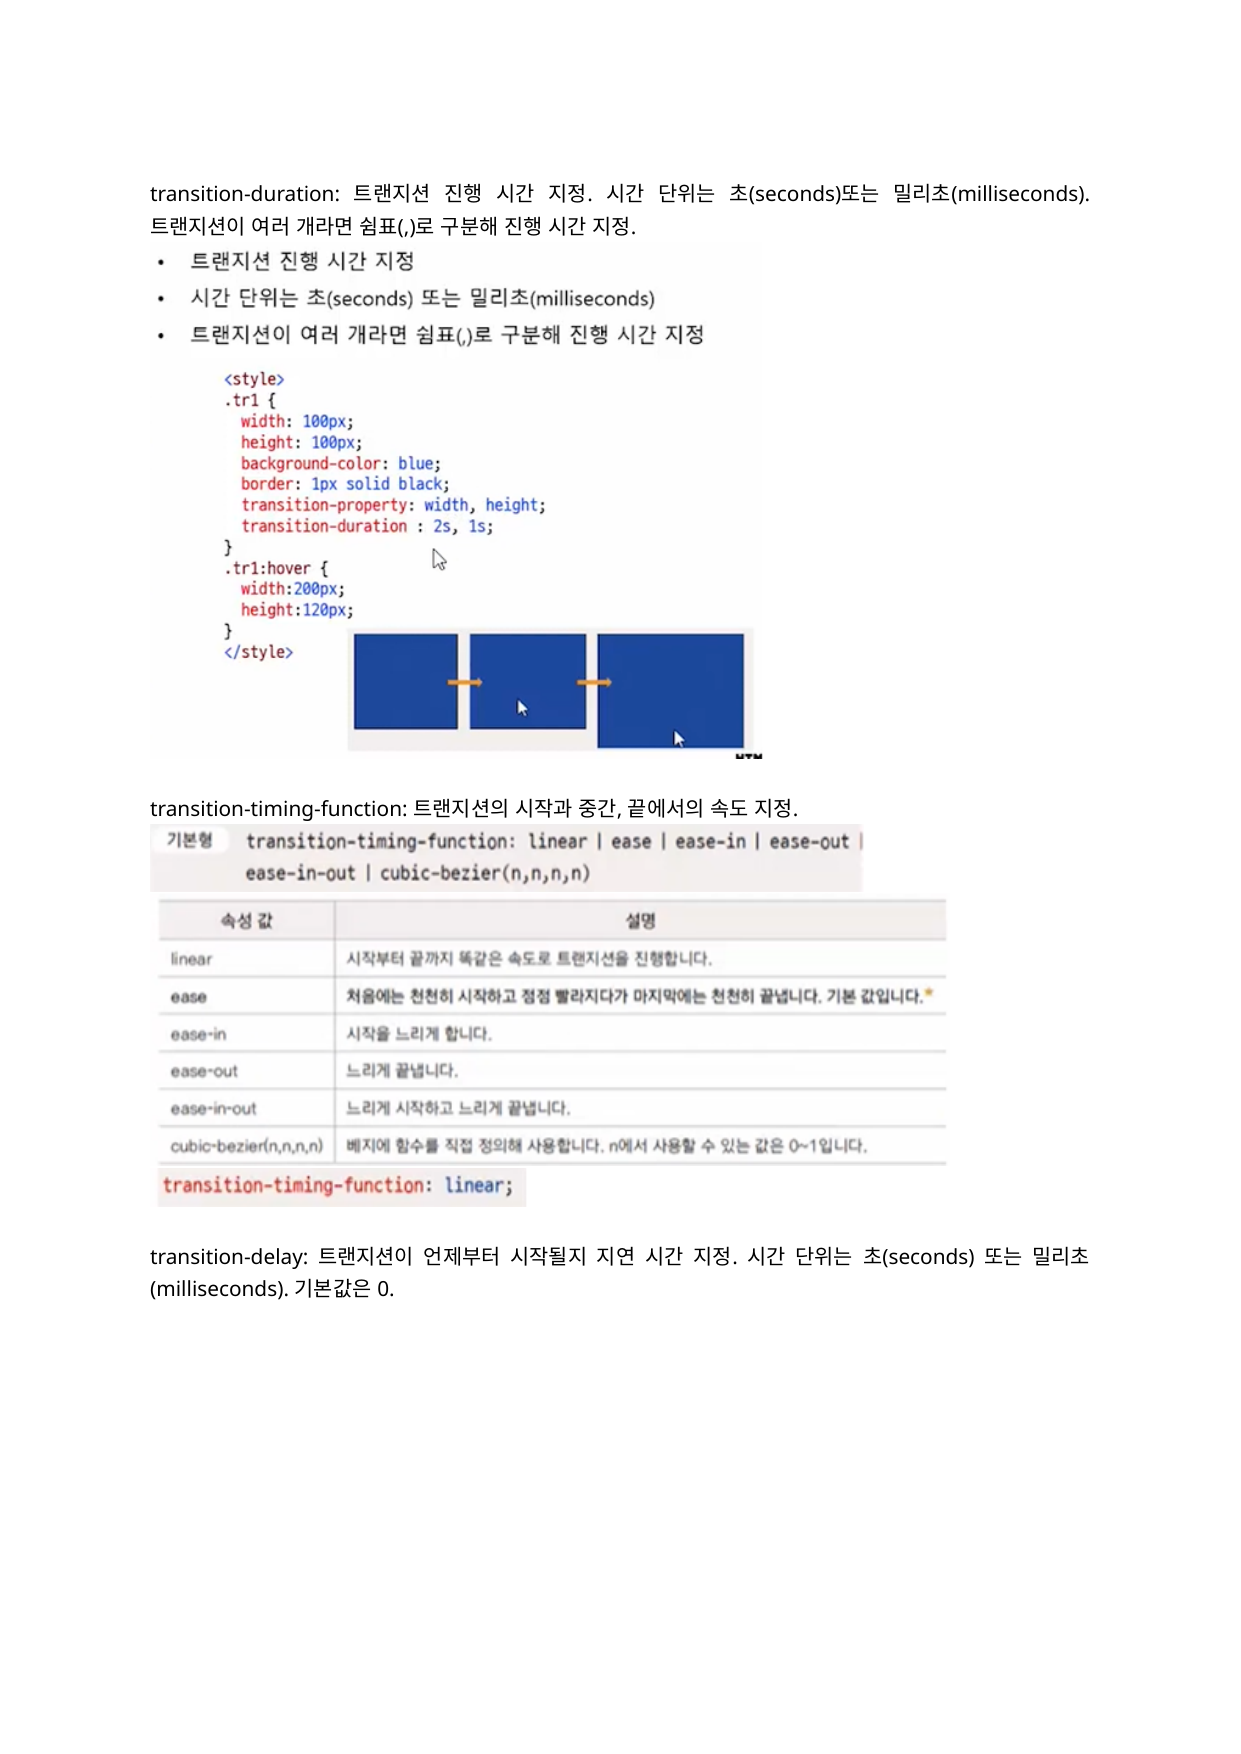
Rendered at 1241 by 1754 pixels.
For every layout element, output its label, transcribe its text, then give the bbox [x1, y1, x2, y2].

text transition-delay: 트랜지션이 언제부터 시작될지 지연 시간 지정. 시간 단위는 초(seconds) 또는 밀리초(milliseconds). 기본값은 0. [150, 1240, 1090, 1303]
picture [150, 1168, 527, 1207]
text transition-duration: 트랜지션 진행 시간 지정. 시간 단위는 초(seconds)또는 밀리초(milliseconds). 트랜지션이 여러 개라면 쉼표(,)로 구분해 진행 시간 지정. [150, 177, 1090, 240]
picture [150, 893, 951, 1166]
text transition-timing-function: 트랜지션의 시작과 중간, 끝에서의 속도 지정. [150, 792, 1090, 822]
picture [150, 242, 763, 759]
picture [150, 824, 864, 892]
